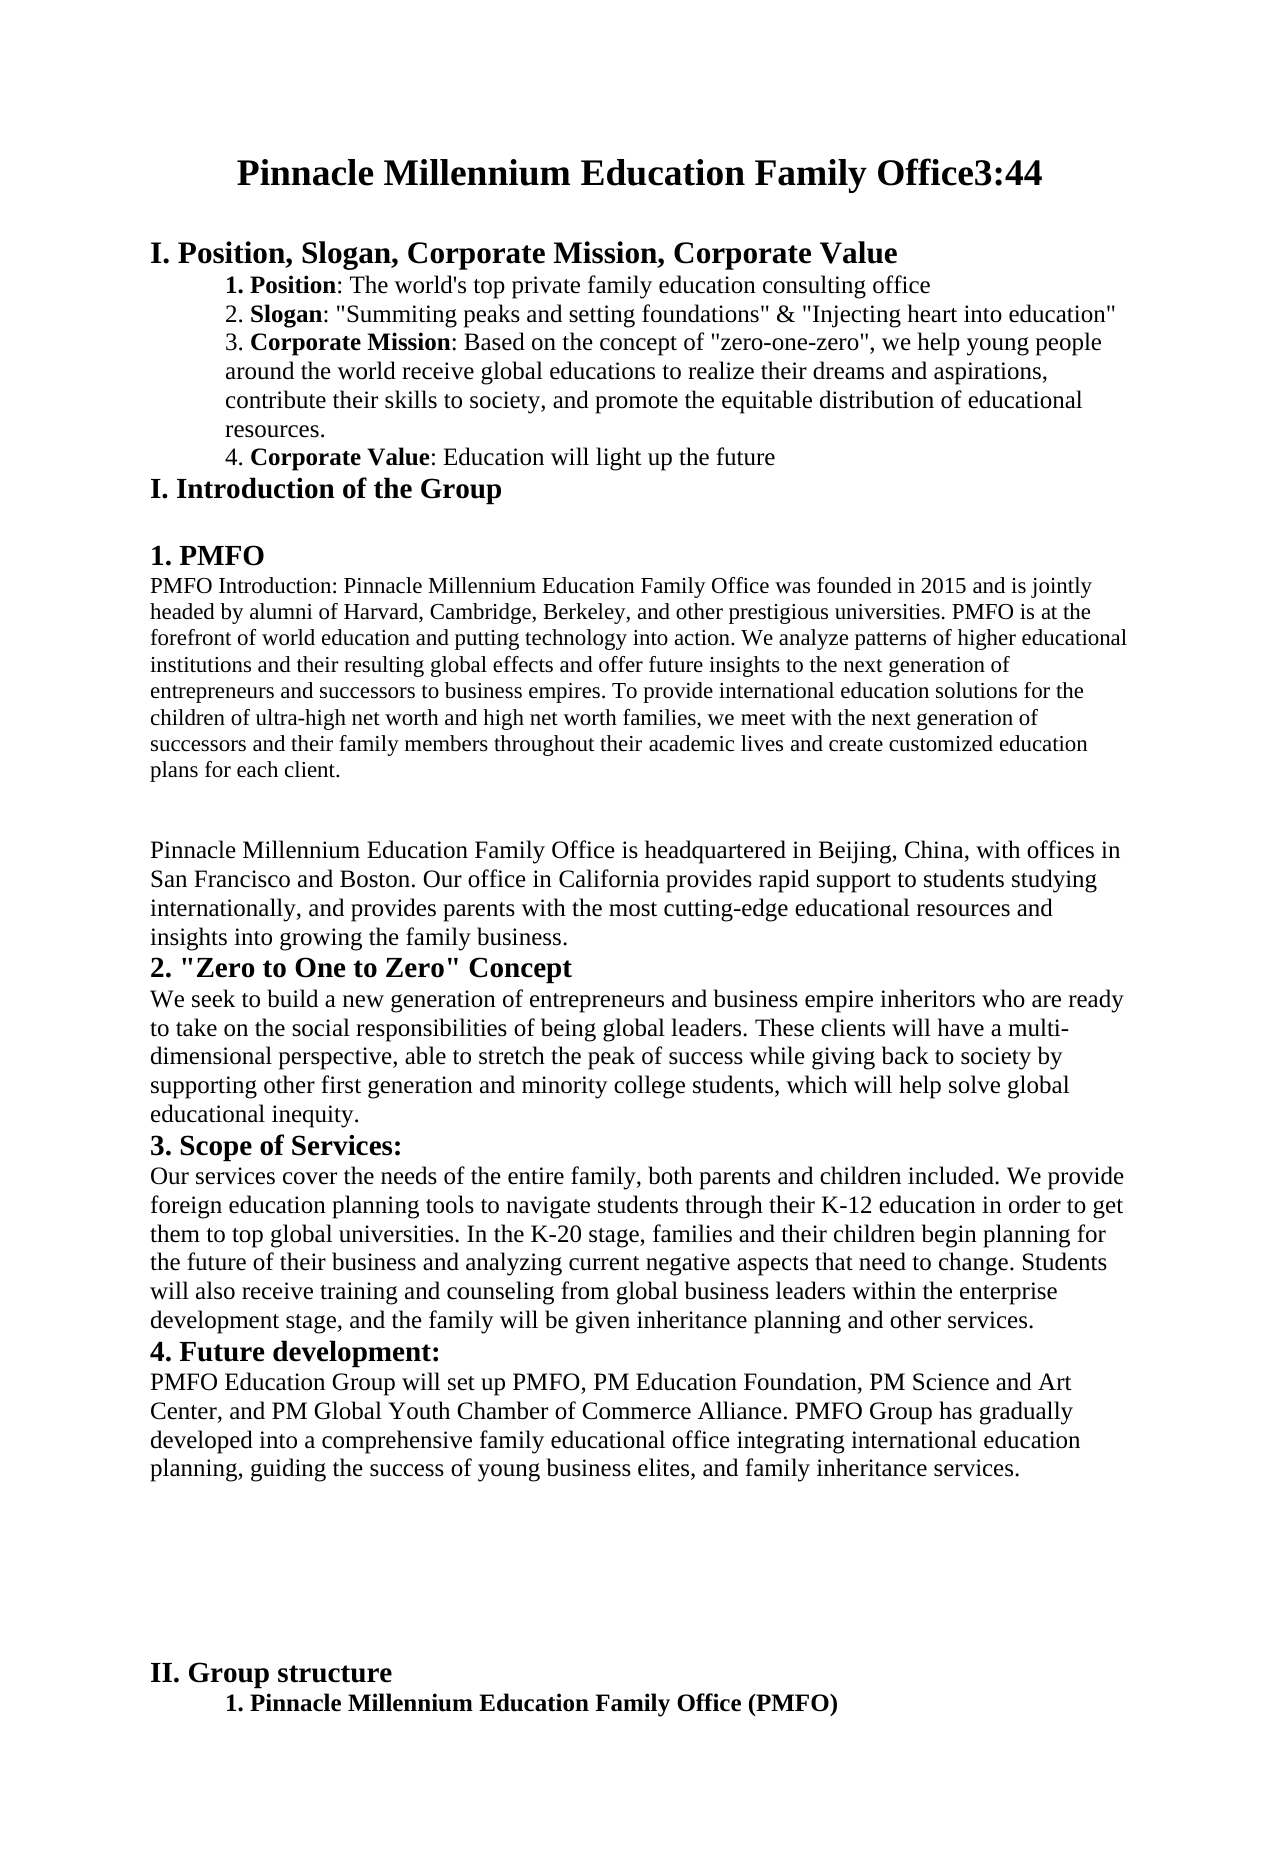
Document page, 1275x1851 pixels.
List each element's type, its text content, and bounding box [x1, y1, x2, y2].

text PMFO Introduction: Pinnacle Millennium Education Family Office was founded in 2015 and is jointly headed by alumni of Harvard, Cambridge, Berkeley, and other prestigious universities. PMFO is at the forefront of world education and putting technology into action. We analyze patterns of higher educational institutions and their resulting global effects and offer future insights to the next generation of entrepreneurs and successors to business empires. To provide international education solutions for the children of ultra-high net worth and high net worth families, we meet with the next generation of successors and their family members throughout their academic lives and create customized education plans for each client. [150, 572, 1129, 783]
text 4. Future development: [150, 1334, 1129, 1367]
text 2. Slogan: "Summiting peaks and setting foundations" & "Injecting heart into education" [206, 299, 1129, 327]
text 1. Position: The world's top private family education consulting office [169, 270, 1129, 299]
text Pinnacle Millennium Education Family Office3:44 [150, 150, 1129, 193]
text PMFO Education Group will set up PMFO, PM Education Foundation, PM Science and Art Center, and PM Global Youth Chamber of Commerce Alliance. PMFO Group has gradually developed into a comprehensive family educational office integrating international education planning, guiding the success of young business elites, and family inheritance services. [150, 1367, 1129, 1482]
text I. Position, Slogan, Corporate Mission, Corporate Value [150, 234, 1129, 270]
text II. Group structure [150, 1655, 1129, 1688]
text I. Introduction of the Group [150, 471, 1129, 505]
text Our services cover the needs of the entire family, both parents and children included. We provide foreign education planning tools to navigate students through their K-12 education in order to get them to top global universities. In the K-20 stage, families and their children begin planning for the future of their business and analyzing current negative aspects that need to change. Students will also receive training and counseling from global business leaders within the enterprise development stage, and the family will be given inheritance planning and other services. [150, 1161, 1129, 1334]
text 4. Corporate Value: Education will light up the future [225, 442, 1129, 471]
text We seek to build a new generation of entrepreneurs and business empire inheritors who are ready to take on the social responsibilities of being global leaders. These clients will have a multi-dimensional perspective, able to stretch the peak of success while giving back to society by supporting other first generation and minority college students, which will help solve global educational inequity. [150, 984, 1129, 1128]
text 3. Corporate Mission: Based on the concept of "zero-one-zero", we help young people around the world receive global educations to realize their dreams and aspirations, contribute their skills to society, and promote the equitable distribution of educational resources. [225, 327, 1129, 442]
text 1. PMFO [150, 538, 1129, 572]
text 3. Scope of Services: [150, 1128, 1129, 1161]
text 1. Pinnacle Millennium Education Family Office (PMFO) [150, 1688, 1129, 1717]
text Pinnacle Millennium Education Family Office is headquartered in Beijing, China, with offices in San Francisco and Boston. Our office in California provides rapid support to students studying internationally, and provides parents with the most cutting-edge educational resources and insights into growing the family business. [150, 835, 1129, 950]
text 2. "Zero to One to Zero" Concept [150, 950, 1129, 984]
